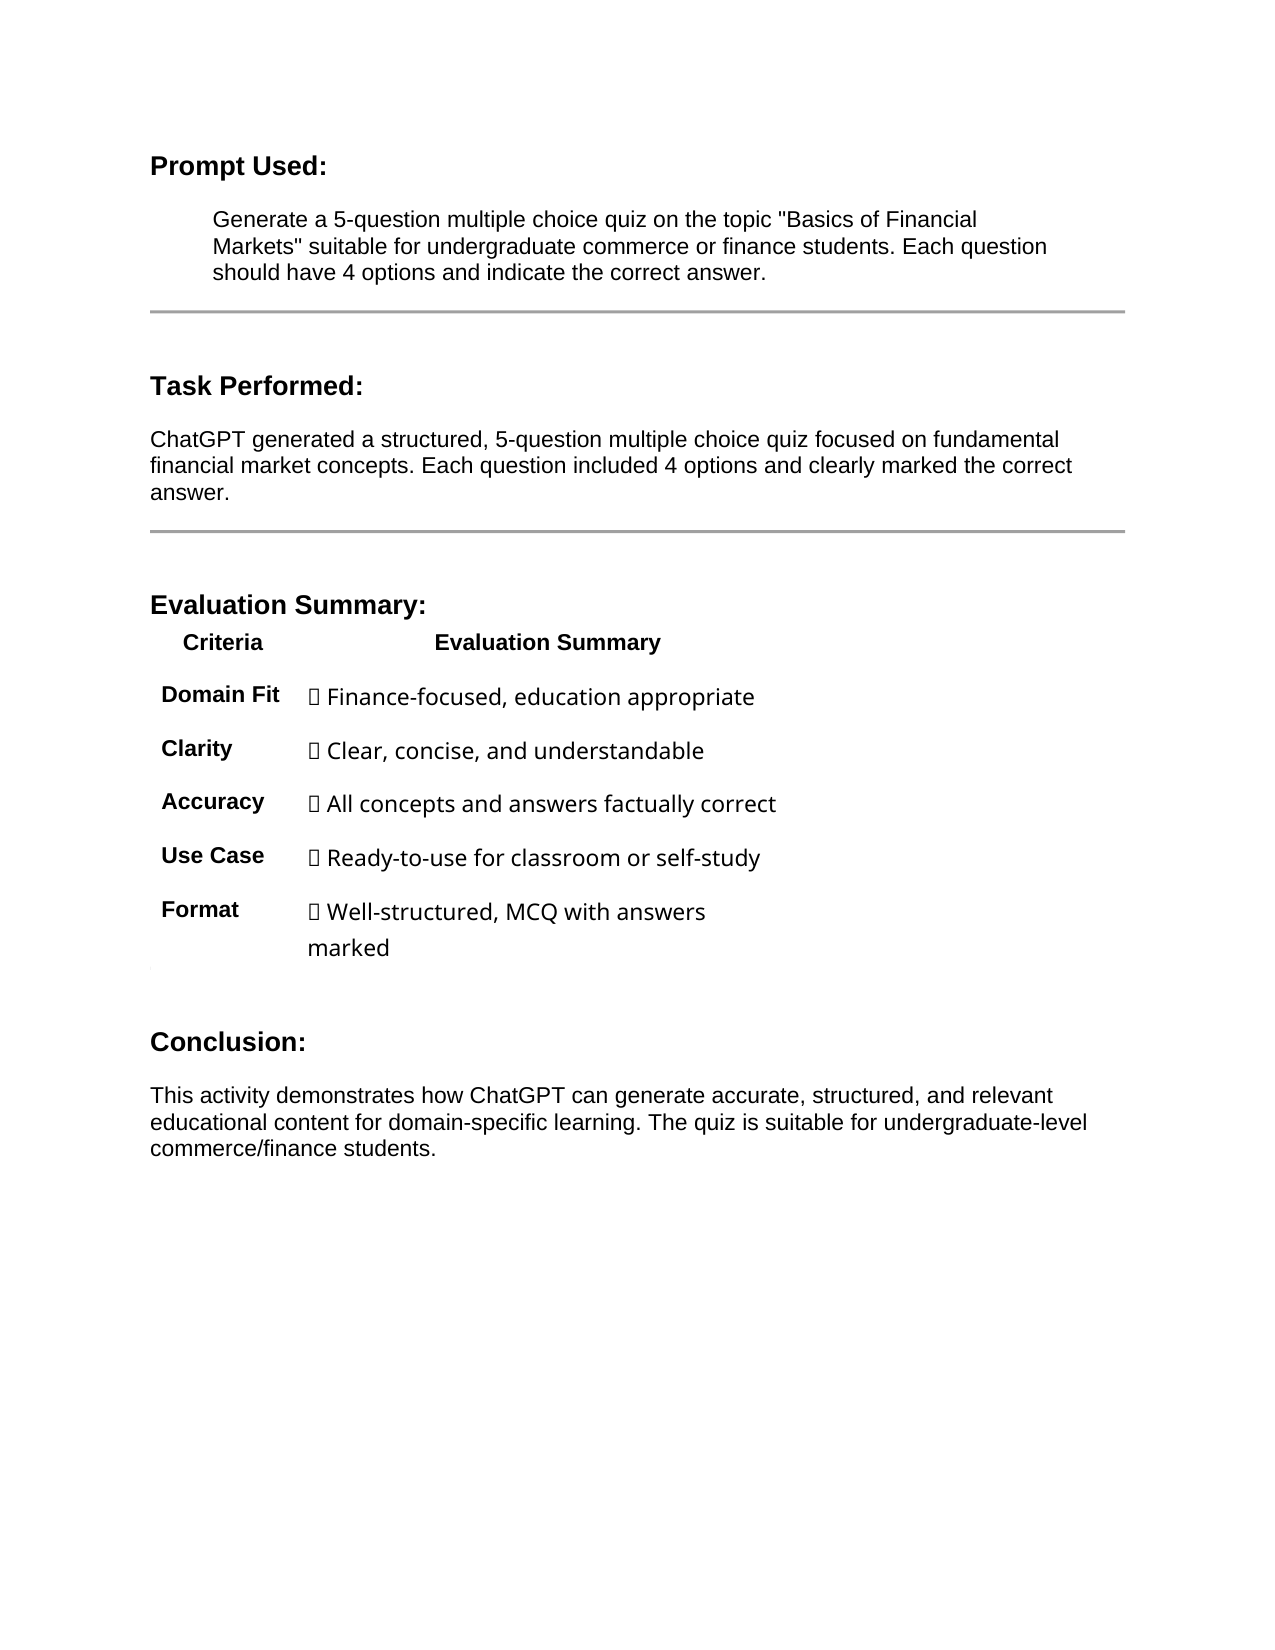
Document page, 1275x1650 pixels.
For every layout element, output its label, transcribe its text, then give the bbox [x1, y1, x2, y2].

subtitle Evaluation Summary: [150, 589, 1125, 621]
table_cell ✅ Finance-focused, education appropriate [296, 681, 799, 735]
table_cell ✅ Ready-to-use for classroom or self-study [296, 842, 799, 896]
subtitle Conclusion: [150, 1026, 1125, 1057]
subtitle Prompt Used: [150, 150, 1125, 181]
table_cell ✅ All concepts and answers factually correct [296, 788, 799, 842]
subtitle Task Performed: [150, 370, 1125, 401]
table_header Criteria [150, 629, 296, 681]
table_cell Accuracy [150, 788, 296, 842]
table_cell ✅ Well-structured, MCQ with answers marked [296, 896, 799, 967]
text ChatGPT generated a structured, 5-question multiple choice quiz focused on fundamental financial market concepts. Each question included 4 options and clearly marked the correct answer. [150, 426, 1125, 505]
table_cell ✅ Clear, concise, and understandable [296, 735, 799, 788]
table_cell Domain Fit [150, 681, 296, 735]
table_cell Format [150, 896, 296, 967]
text This activity demonstrates how ChatGPT can generate accurate, structured, and relevant educational content for domain-specific learning. The quiz is suitable for undergraduate-level commerce/finance students. [150, 1082, 1125, 1161]
table_cell Clarity [150, 735, 296, 788]
table_header Evaluation Summary [296, 629, 799, 681]
table_cell Use Case [150, 842, 296, 896]
text Generate a 5-question multiple choice quiz on the topic "Basics of Financial Markets" suitable for undergraduate commerce or finance students. Each question should have 4 options and indicate the correct answer. [212, 206, 1062, 285]
